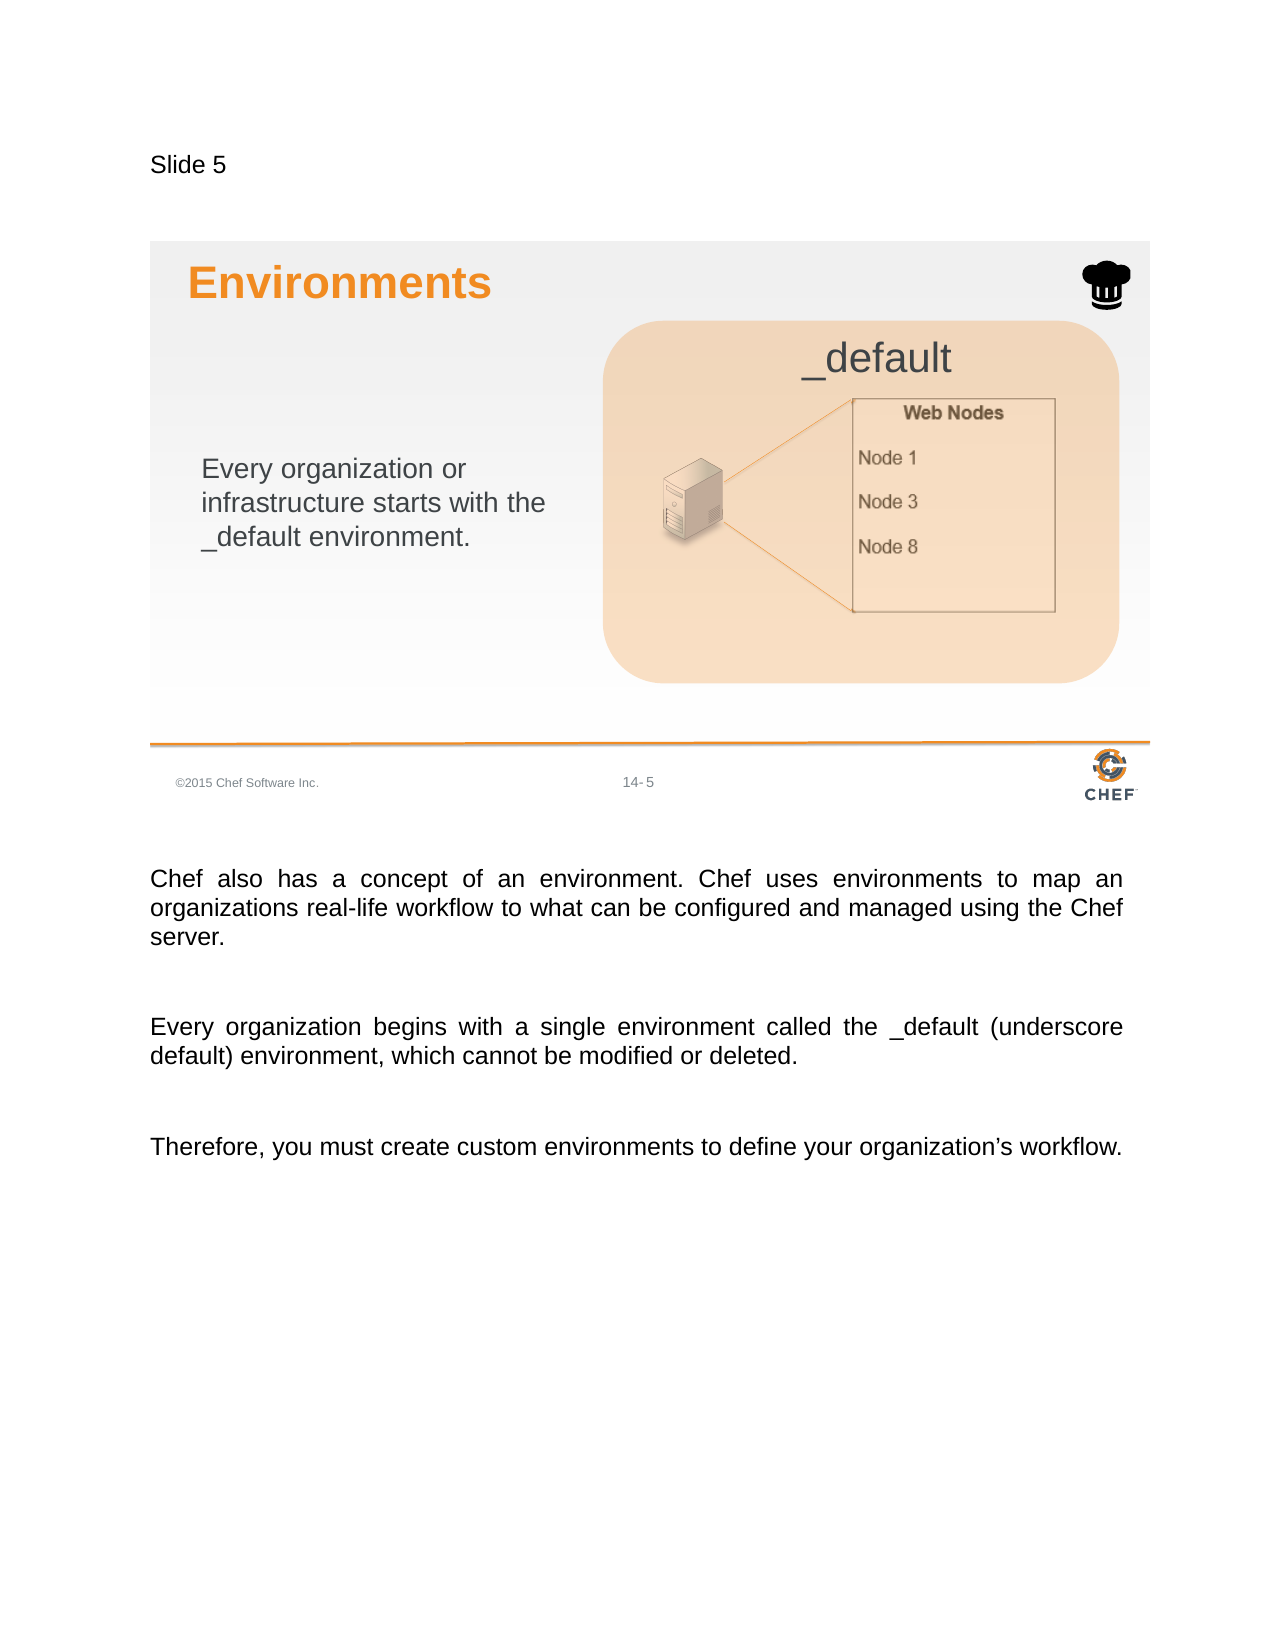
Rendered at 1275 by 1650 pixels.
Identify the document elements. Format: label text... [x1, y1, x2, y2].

text Chef also has a concept of an environment. Chef uses environments to map an organizations real-life workflow to what can be configured and managed using the Chef server. [150, 864, 1125, 950]
text Therefore, you must create custom environments to define your organization’s workflow. [150, 1132, 1125, 1161]
text Slide 5 [150, 150, 1125, 179]
text Every organization begins with a single environment called the _default (underscore default) environment, which cannot be modified or deleted. [150, 1012, 1125, 1070]
